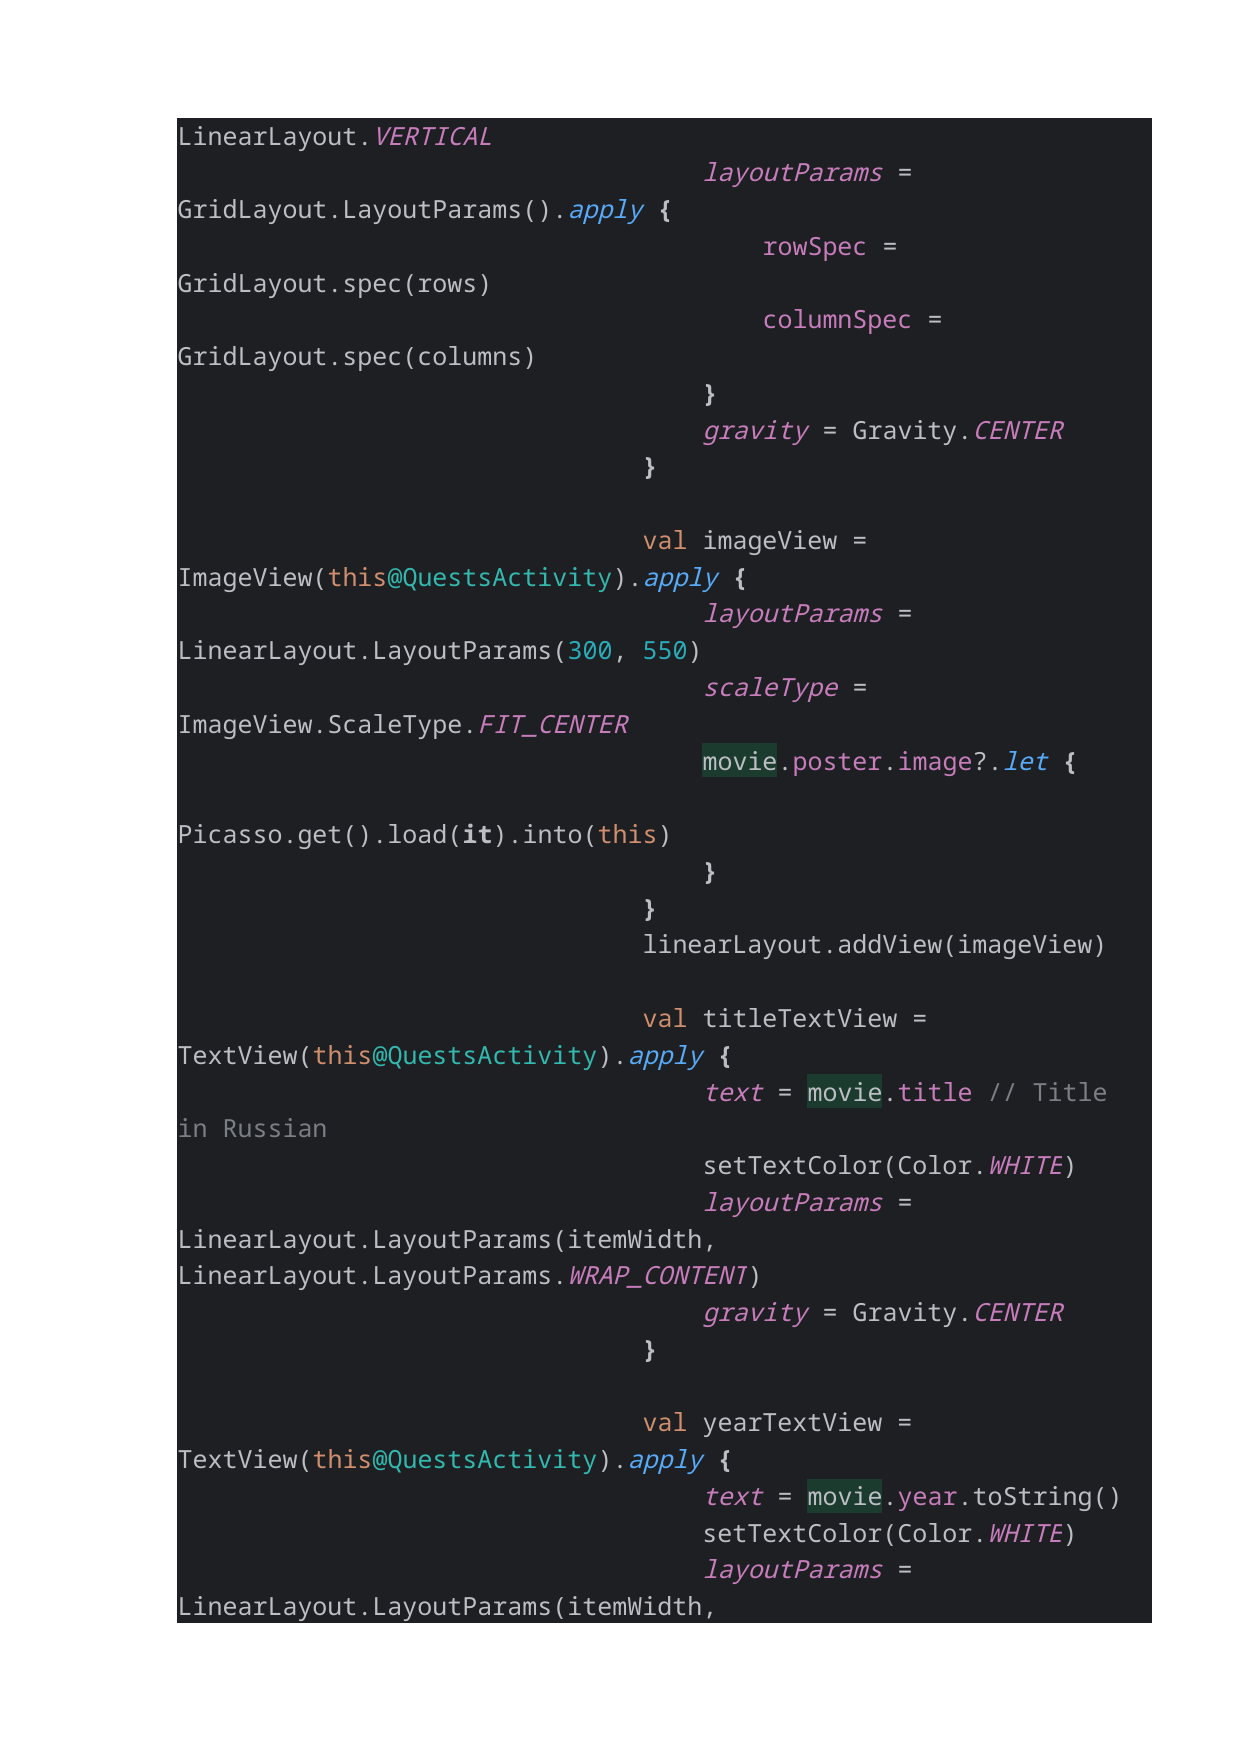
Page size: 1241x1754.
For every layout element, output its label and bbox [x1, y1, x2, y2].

text [177, 118, 1152, 1623]
